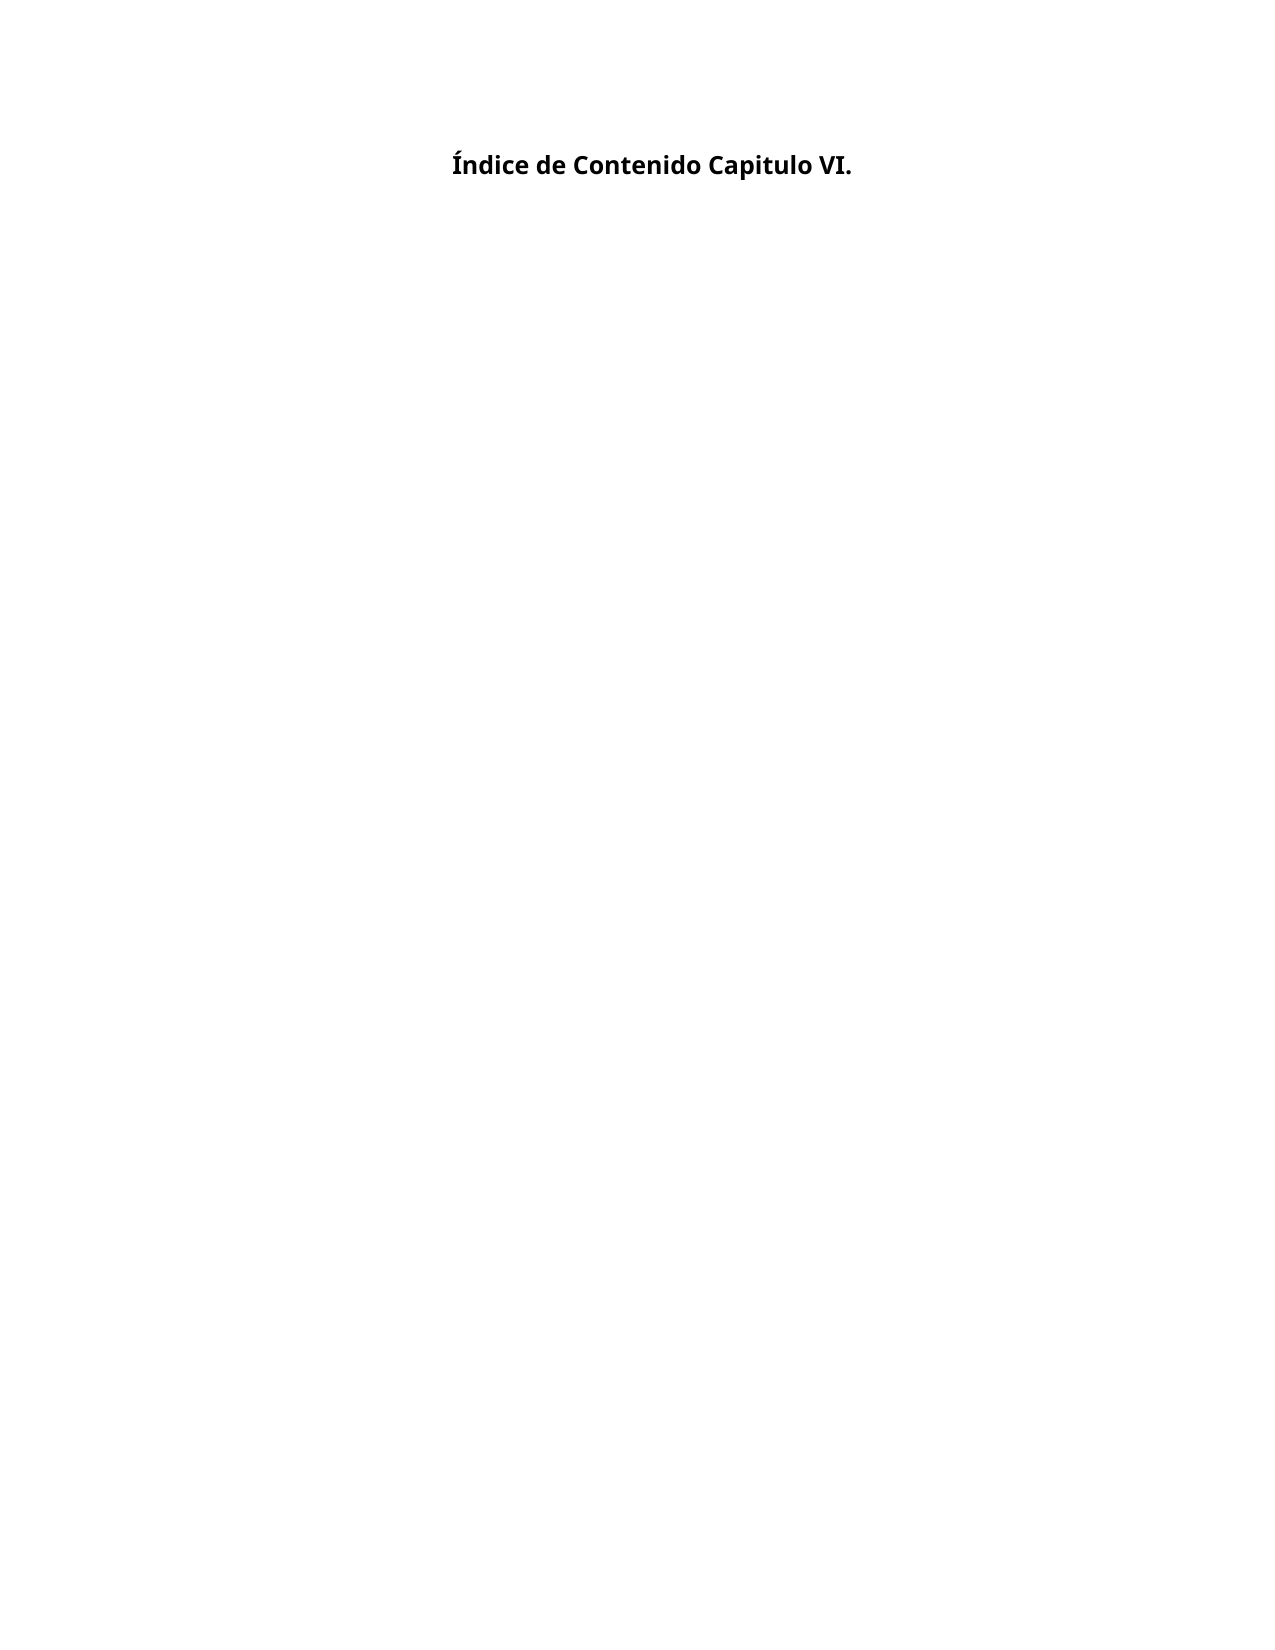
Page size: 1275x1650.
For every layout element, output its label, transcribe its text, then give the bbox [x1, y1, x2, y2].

text Índice de Contenido Capitulo VI. [148, 148, 1157, 182]
